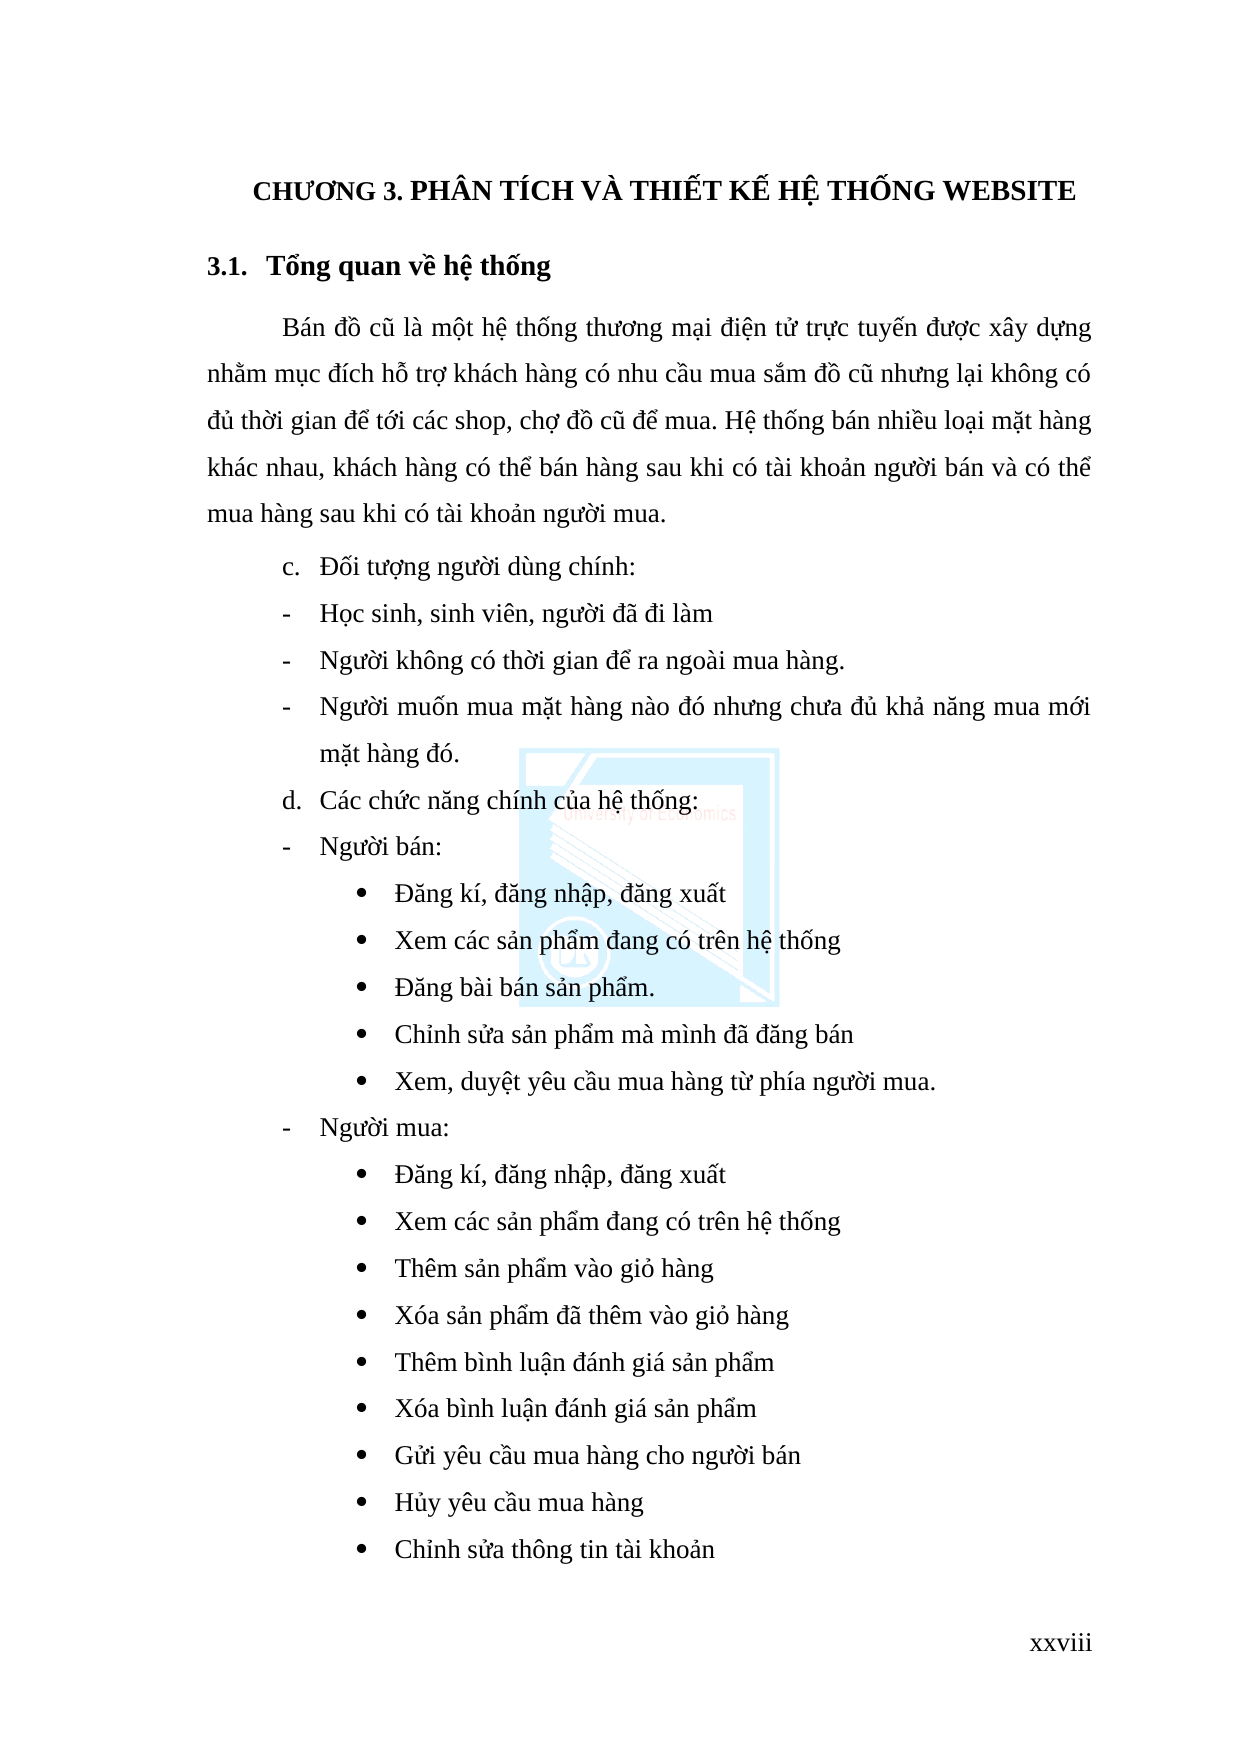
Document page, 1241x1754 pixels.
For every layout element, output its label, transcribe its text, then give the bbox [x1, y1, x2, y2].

list Gửi yêu cầu mua hàng cho người bán [357, 1439, 1092, 1471]
text Bán đồ cũ là một hệ thống thương mại điện tử trực tuyến được xây dựng nhằm mục đích hỗ trợ khách hàng có nhu cầu mua sắm đồ cũ nhưng lại không có đủ thời gian để tới các shop, chợ đồ cũ để mua. Hệ thống bán nhiều loại mặt hàng khác nhau, khách hàng có thể bán hàng sau khi có tài khoản người bán và có thể mua hàng sau khi có tài khoản người mua. [207, 311, 1092, 529]
list Các chức năng chính của hệ thống: [282, 784, 1092, 815]
list Xóa bình luận đánh giá sản phẩm [357, 1392, 1092, 1424]
list Thêm sản phẩm vào giỏ hàng [357, 1252, 1092, 1283]
list Chỉnh sửa sản phẩm mà mình đã đăng bán [357, 1018, 1092, 1049]
list Xóa sản phẩm đã thêm vào giỏ hàng [357, 1299, 1092, 1330]
list Thêm bình luận đánh giá sản phẩm [357, 1346, 1092, 1377]
list Đối tượng người dùng chính: [282, 550, 1092, 582]
list Chỉnh sửa thông tin tài khoản [357, 1533, 1092, 1564]
list Người bán: [282, 830, 1092, 862]
list Đăng kí, đăng nhập, đăng xuất [357, 1158, 1092, 1189]
list Người muốn mua mặt hàng nào đó nhưng chưa đủ khả năng mua mới mặt hàng đó. [282, 690, 1092, 768]
list Đăng kí, đăng nhập, đăng xuất [357, 877, 1092, 908]
list Xem các sản phẩm đang có trên hệ thống [357, 924, 1092, 955]
list Đăng bài bán sản phẩm. [357, 971, 1092, 1002]
subtitle PHÂN TÍCH VÀ THIẾT KẾ HỆ THỐNG WEBSITE [237, 173, 1092, 206]
list Người mua: [282, 1111, 1092, 1143]
list Hủy yêu cầu mua hàng [357, 1486, 1092, 1517]
list Học sinh, sinh viên, người đã đi làm [282, 597, 1092, 628]
list Xem, duyệt yêu cầu mua hàng từ phía người mua. [357, 1064, 1092, 1096]
list Người không có thời gian để ra ngoài mua hàng. [282, 644, 1092, 675]
subtitle Tổng quan về hệ thống [207, 248, 1092, 282]
list Xem các sản phẩm đang có trên hệ thống [357, 1205, 1092, 1236]
